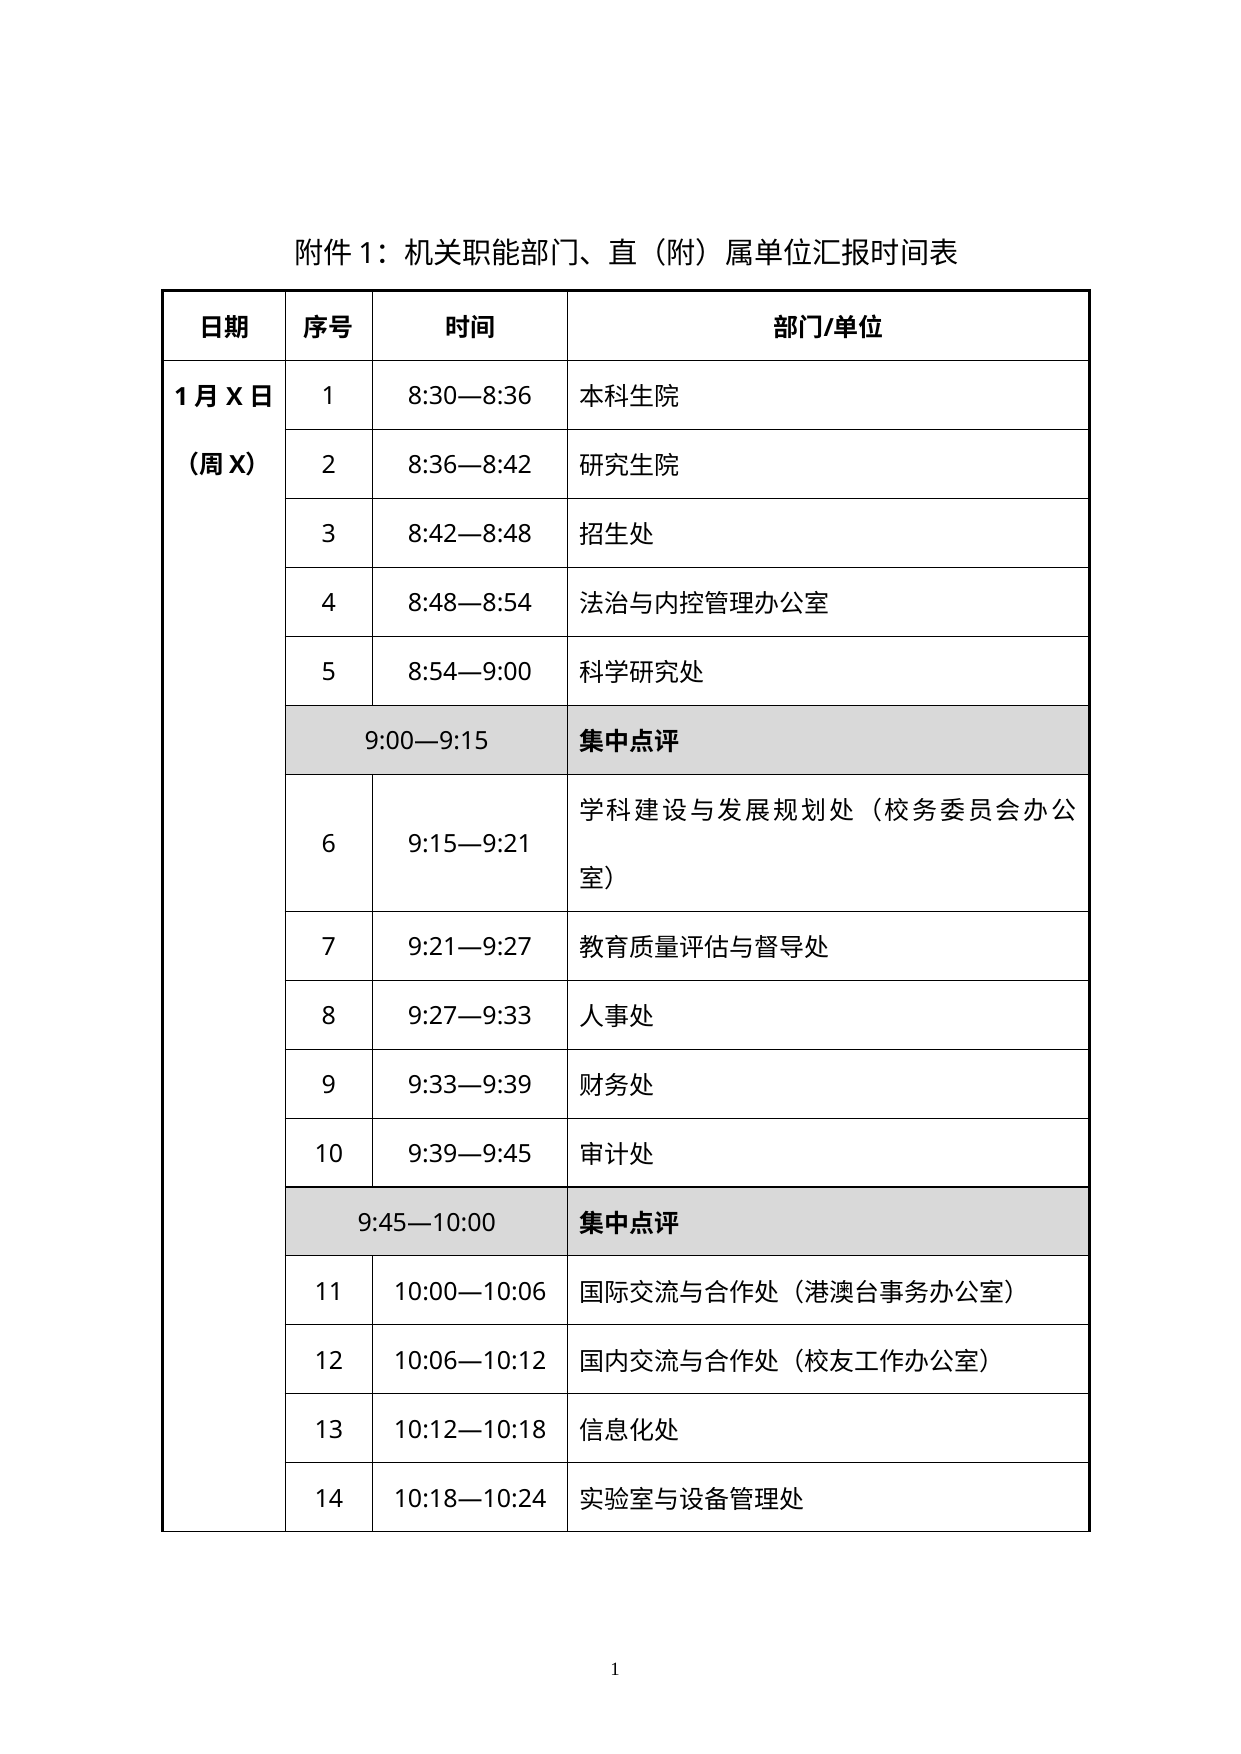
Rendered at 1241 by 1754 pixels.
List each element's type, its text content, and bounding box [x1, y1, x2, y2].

table_cell 5 [286, 637, 372, 705]
table_cell 10:18—10:24 [373, 1463, 567, 1531]
table_cell 10:06—10:12 [373, 1325, 567, 1393]
table_cell 招生处 [568, 499, 1088, 567]
table_cell 财务处 [568, 1050, 1088, 1117]
table_cell 12 [286, 1325, 372, 1393]
table_cell 9:39—9:45 [373, 1119, 567, 1186]
table_cell 学科建设与发展规划处（校务委员会办公室） [568, 775, 1088, 911]
table_cell 9:21—9:27 [373, 912, 567, 979]
table_header 部门/单位 [568, 292, 1088, 360]
table_cell 9:15—9:21 [373, 775, 567, 911]
table_cell 1月X日（周X） [164, 361, 285, 1531]
table_cell 9:33—9:39 [373, 1050, 567, 1117]
table_cell 10 [286, 1119, 372, 1186]
table_cell 14 [286, 1463, 372, 1531]
table_cell 8:54—9:00 [373, 637, 567, 705]
table_cell 国际交流与合作处（港澳台事务办公室） [568, 1256, 1088, 1324]
table_header 序号 [286, 292, 372, 360]
table_cell 8:30—8:36 [373, 361, 567, 429]
table_cell 审计处 [568, 1119, 1088, 1186]
table_cell 本科生院 [568, 361, 1088, 429]
table_cell 9:27—9:33 [373, 981, 567, 1048]
table_cell 11 [286, 1256, 372, 1324]
table_cell 实验室与设备管理处 [568, 1463, 1088, 1531]
table_cell 研究生院 [568, 430, 1088, 498]
table_cell 2 [286, 430, 372, 498]
table_cell 7 [286, 912, 372, 979]
table_cell 教育质量评估与督导处 [568, 912, 1088, 979]
table_cell 10:12—10:18 [373, 1394, 567, 1462]
table_cell 4 [286, 568, 372, 636]
table_cell 3 [286, 499, 372, 567]
table_cell 9:00—9:15 [286, 706, 567, 774]
table_cell 1 [286, 361, 372, 429]
table_cell 8:36—8:42 [373, 430, 567, 498]
text 附件1：机关职能部门、直（附）属单位汇报时间表 [165, 230, 1087, 272]
table_cell 8 [286, 981, 372, 1048]
table_cell 集中点评 [568, 706, 1088, 774]
table_cell 9 [286, 1050, 372, 1117]
table_header 时间 [373, 292, 567, 360]
table_cell 信息化处 [568, 1394, 1088, 1462]
table_cell 13 [286, 1394, 372, 1462]
table_cell 6 [286, 775, 372, 911]
table_cell 科学研究处 [568, 637, 1088, 705]
table_cell 国内交流与合作处（校友工作办公室） [568, 1325, 1088, 1393]
table_cell 10:00—10:06 [373, 1256, 567, 1324]
table_cell 8:42—8:48 [373, 499, 567, 567]
table_cell 法治与内控管理办公室 [568, 568, 1088, 636]
table_cell 8:48—8:54 [373, 568, 567, 636]
table_cell 集中点评 [568, 1188, 1088, 1255]
table_header 日期 [164, 292, 285, 360]
table_cell 9:45—10:00 [286, 1188, 567, 1255]
table_cell 人事处 [568, 981, 1088, 1048]
